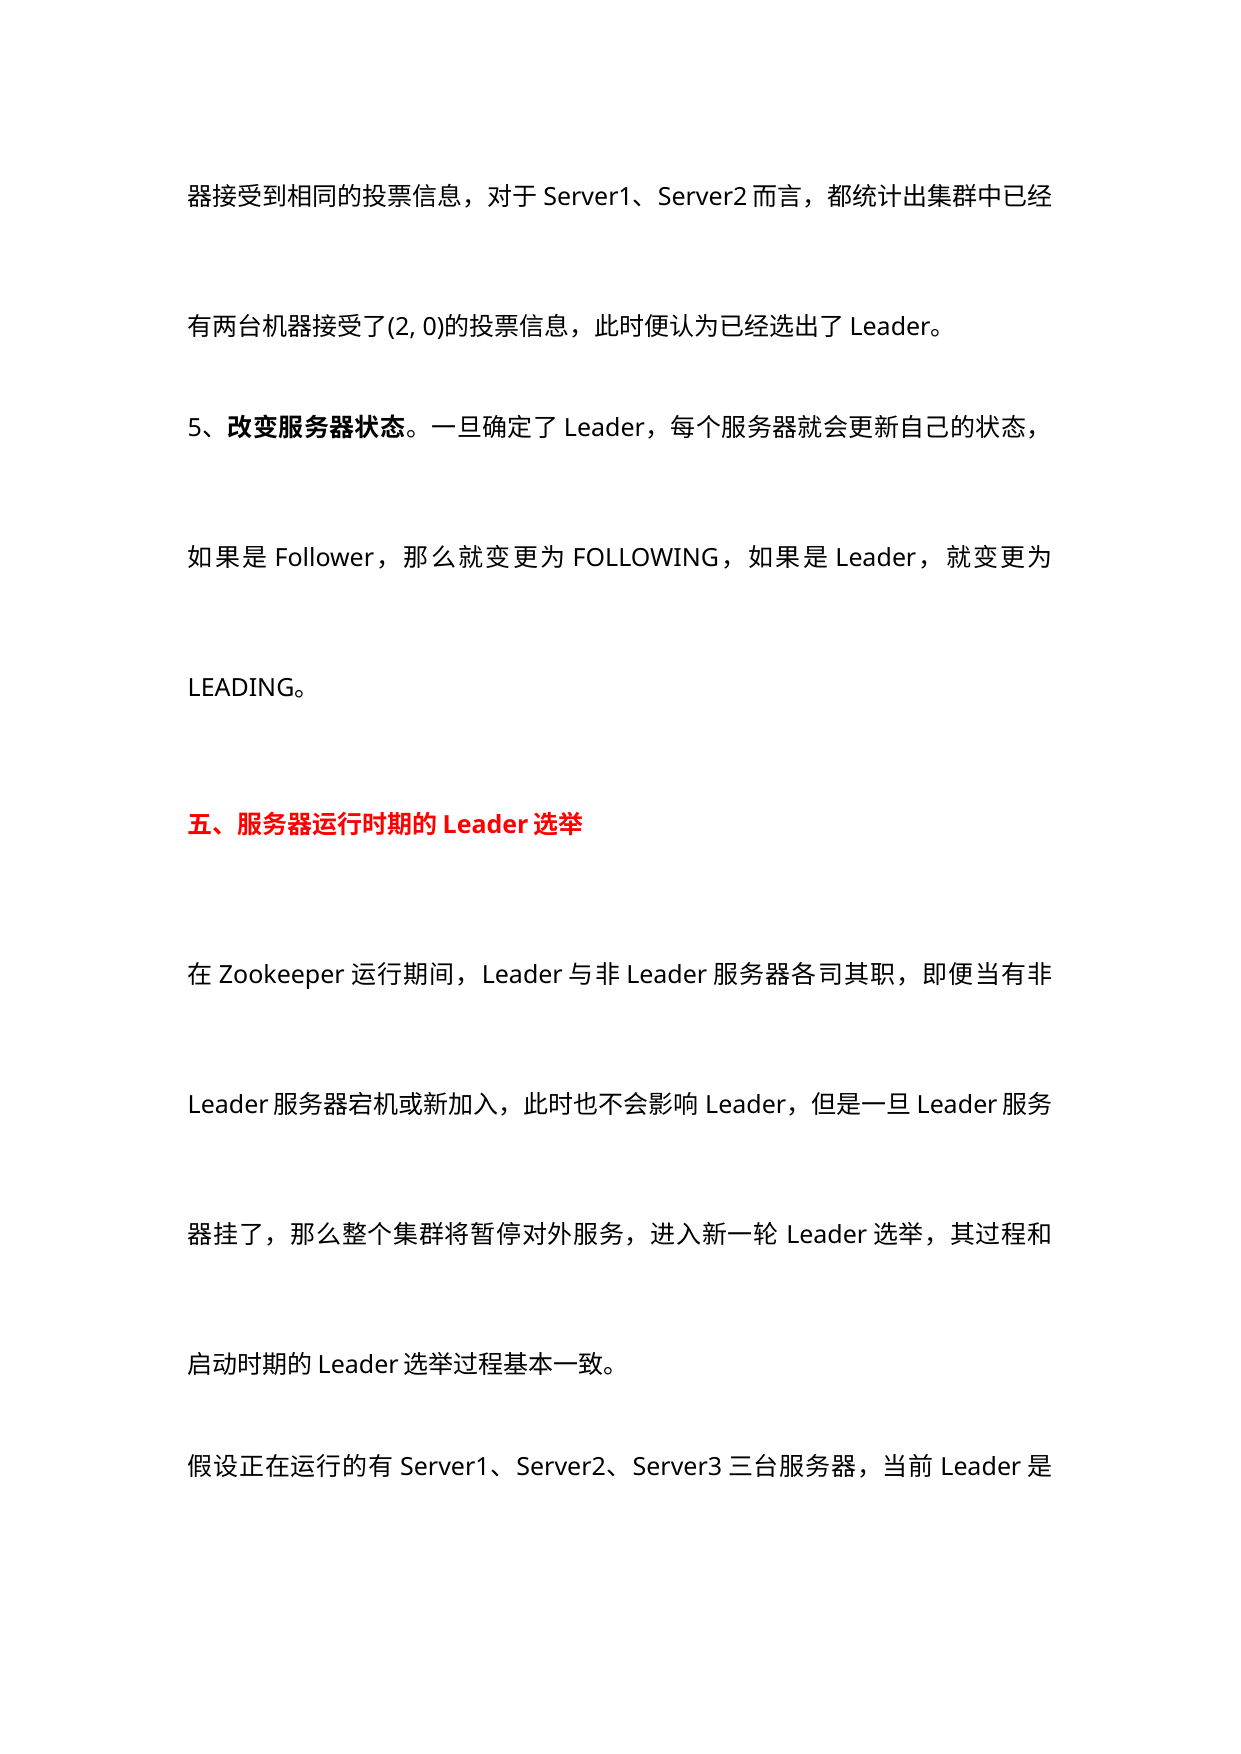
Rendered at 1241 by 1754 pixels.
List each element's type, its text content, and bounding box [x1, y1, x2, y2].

text 5、改变服务器状态。一旦确定了Leader，每个服务器就会更新自己的状态，如果是Follower，那么就变更为FOLLOWING，如果是Leader，就变更为LEADING。 [187, 393, 1053, 718]
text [187, 162, 1053, 357]
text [187, 1432, 1053, 1497]
subtitle 五、服务器运行时期的Leader选举 [187, 790, 1053, 855]
text 在Zookeeper运行期间，Leader与非Leader服务器各司其职，即便当有非Leader服务器宕机或新加入，此时也不会影响Leader，但是一旦Leader服务器挂了，那么整个集群将暂停对外服务，进入新一轮Leader选举，其过程和启动时期的Leader选举过程基本一致。 [187, 940, 1053, 1395]
